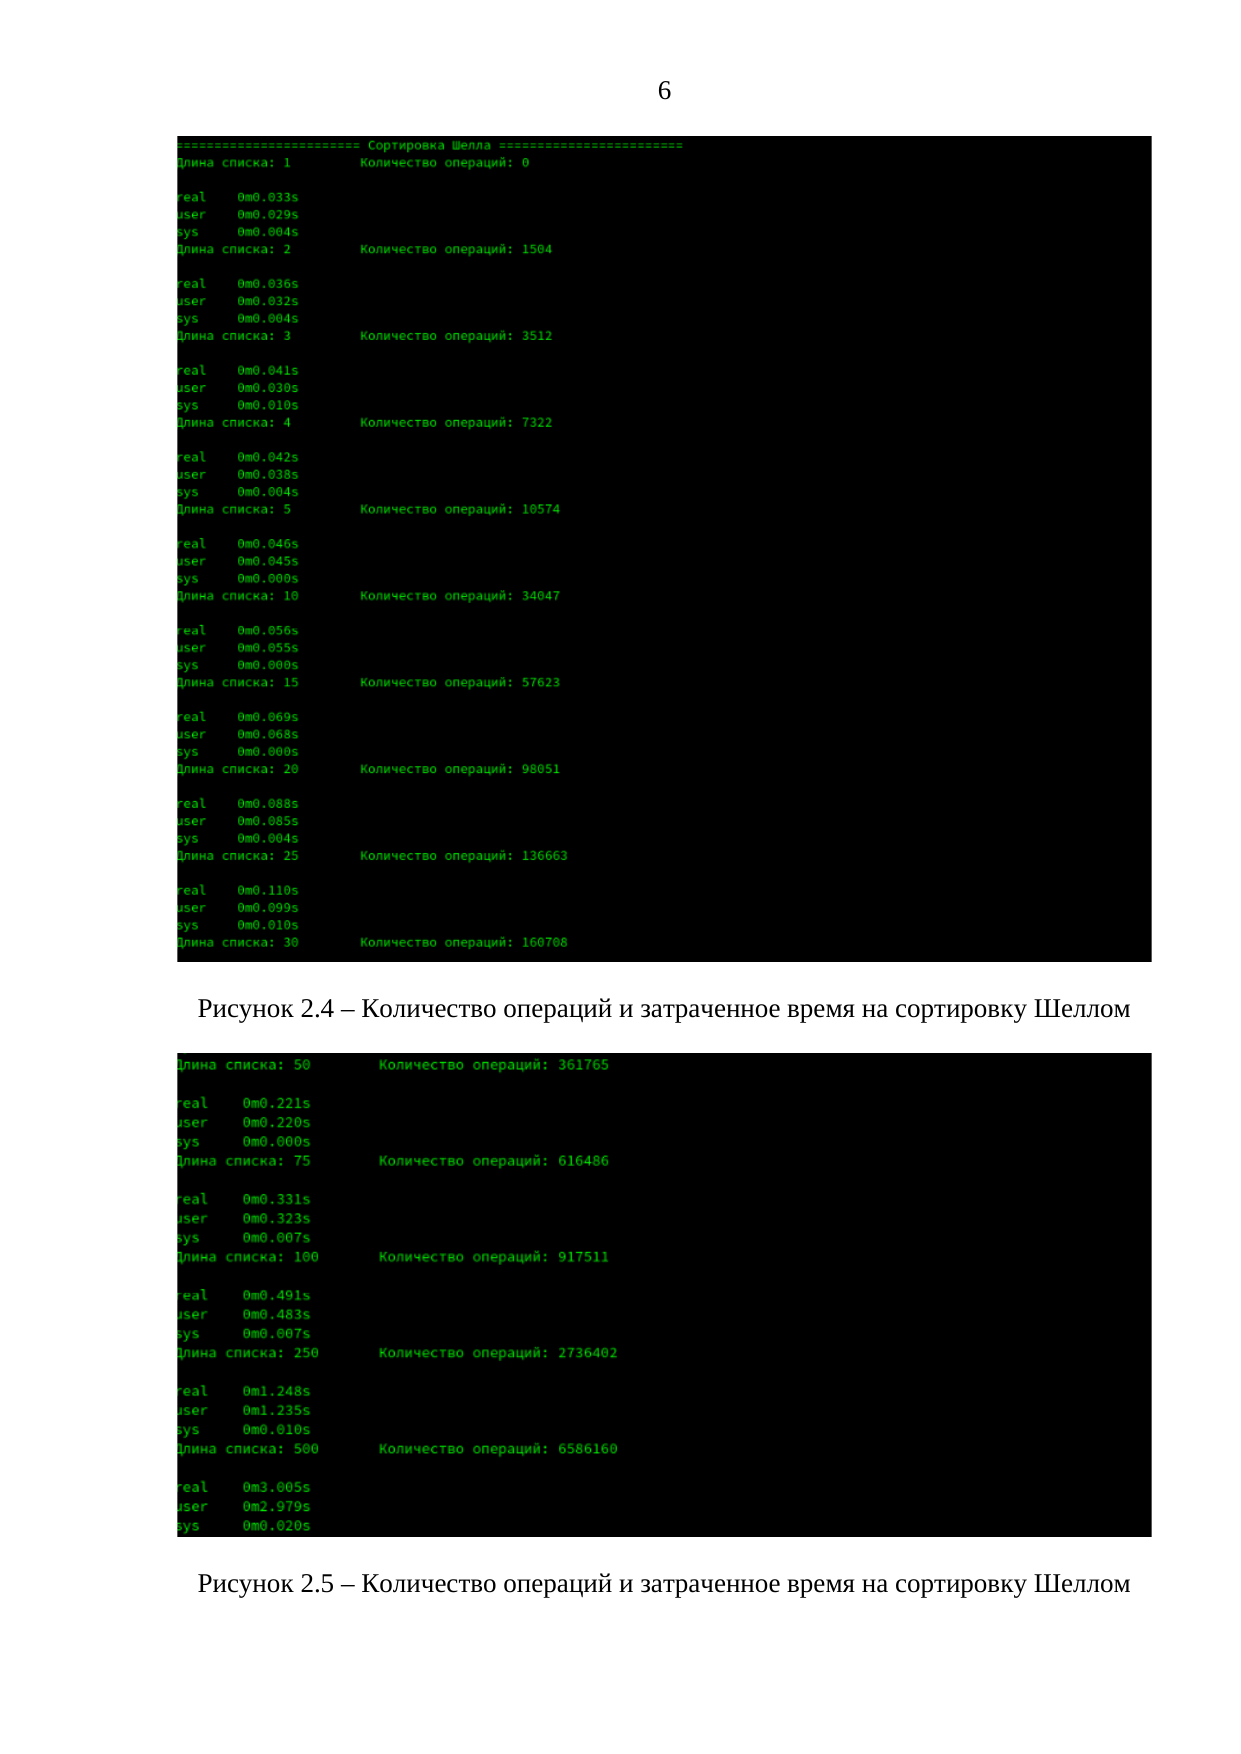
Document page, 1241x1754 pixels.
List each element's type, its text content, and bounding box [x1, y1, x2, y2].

text Рисунок 2.4 – Количество операций и затраченное время на сортировку Шеллом [177, 992, 1152, 1023]
picture [177, 136, 1152, 962]
text Рисунок 2.5 – Количество операций и затраченное время на сортировку Шеллом [177, 1567, 1152, 1598]
picture [177, 1053, 1152, 1537]
